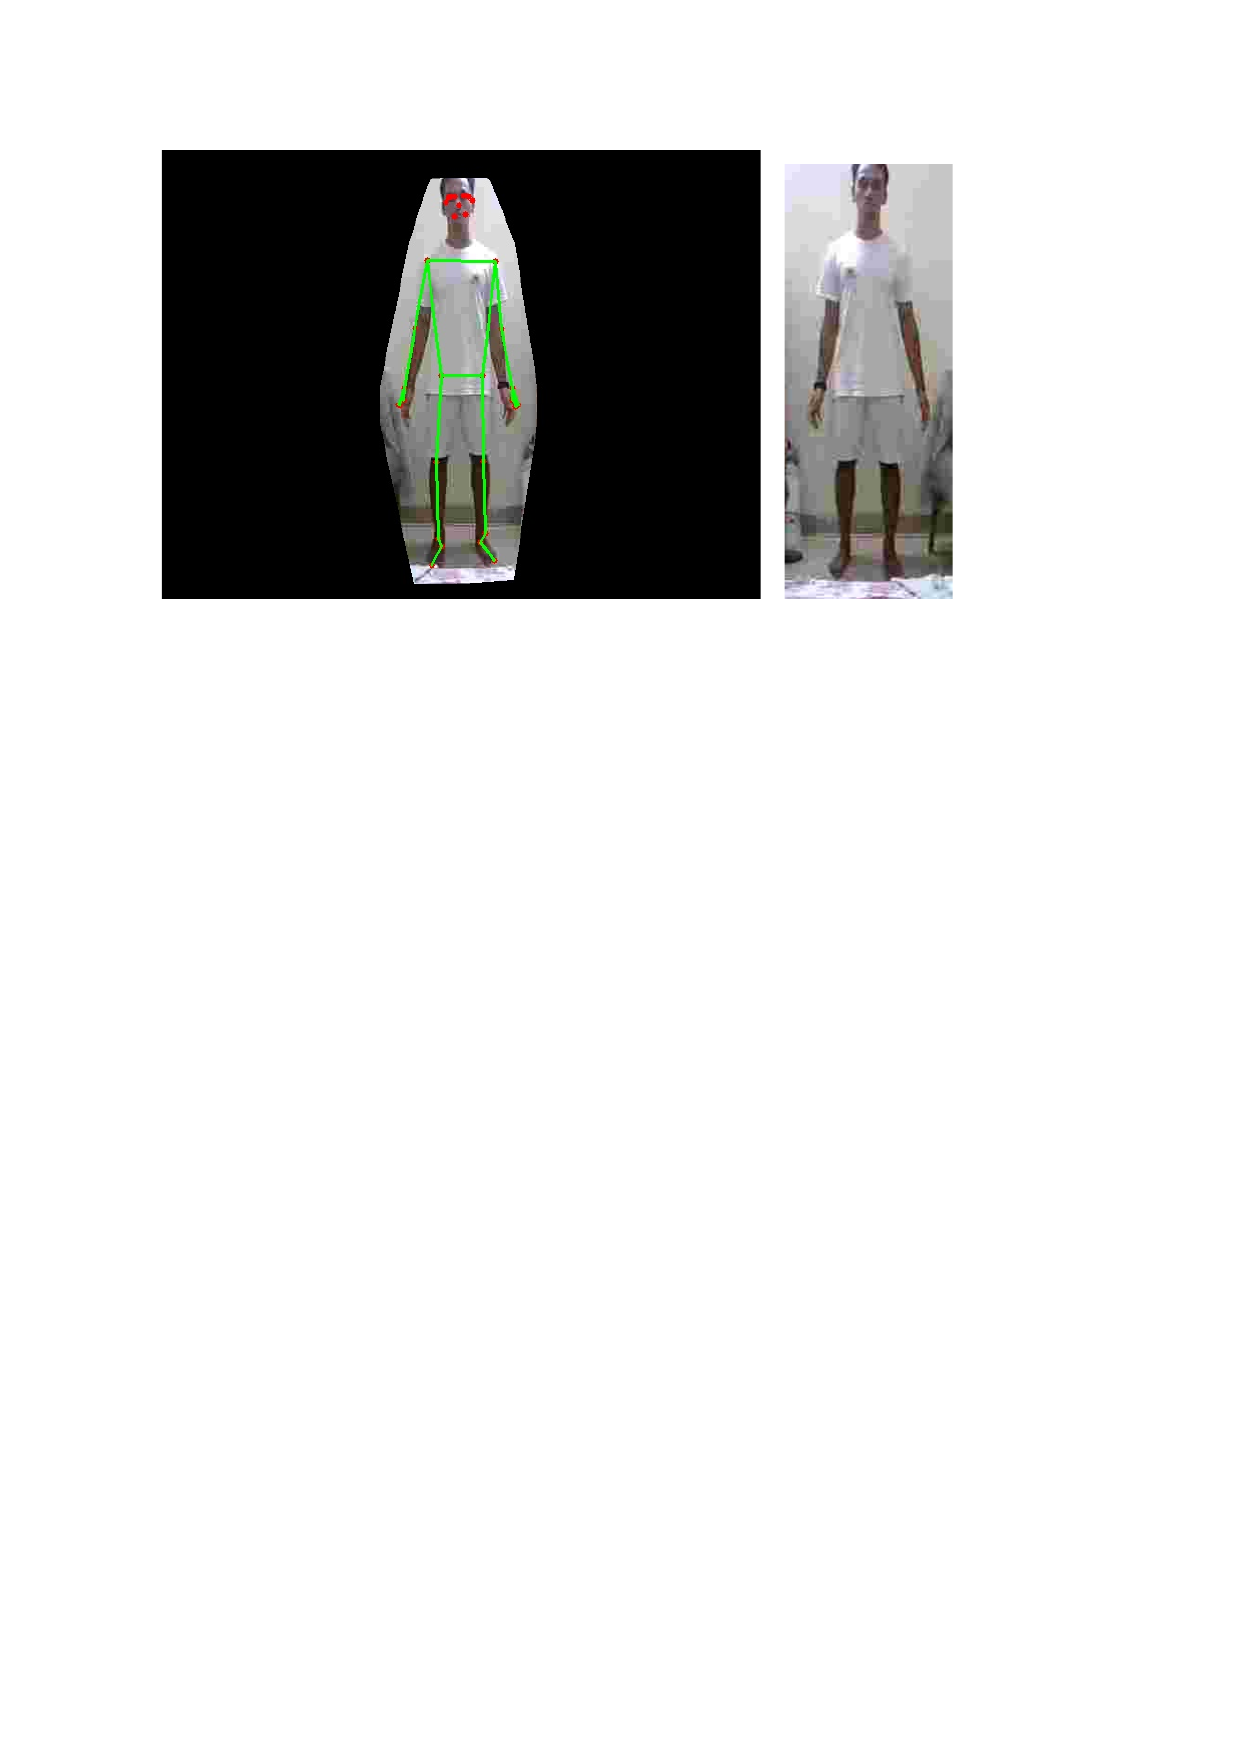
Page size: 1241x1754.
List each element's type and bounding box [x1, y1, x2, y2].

picture [161, 150, 761, 599]
picture [784, 164, 953, 599]
